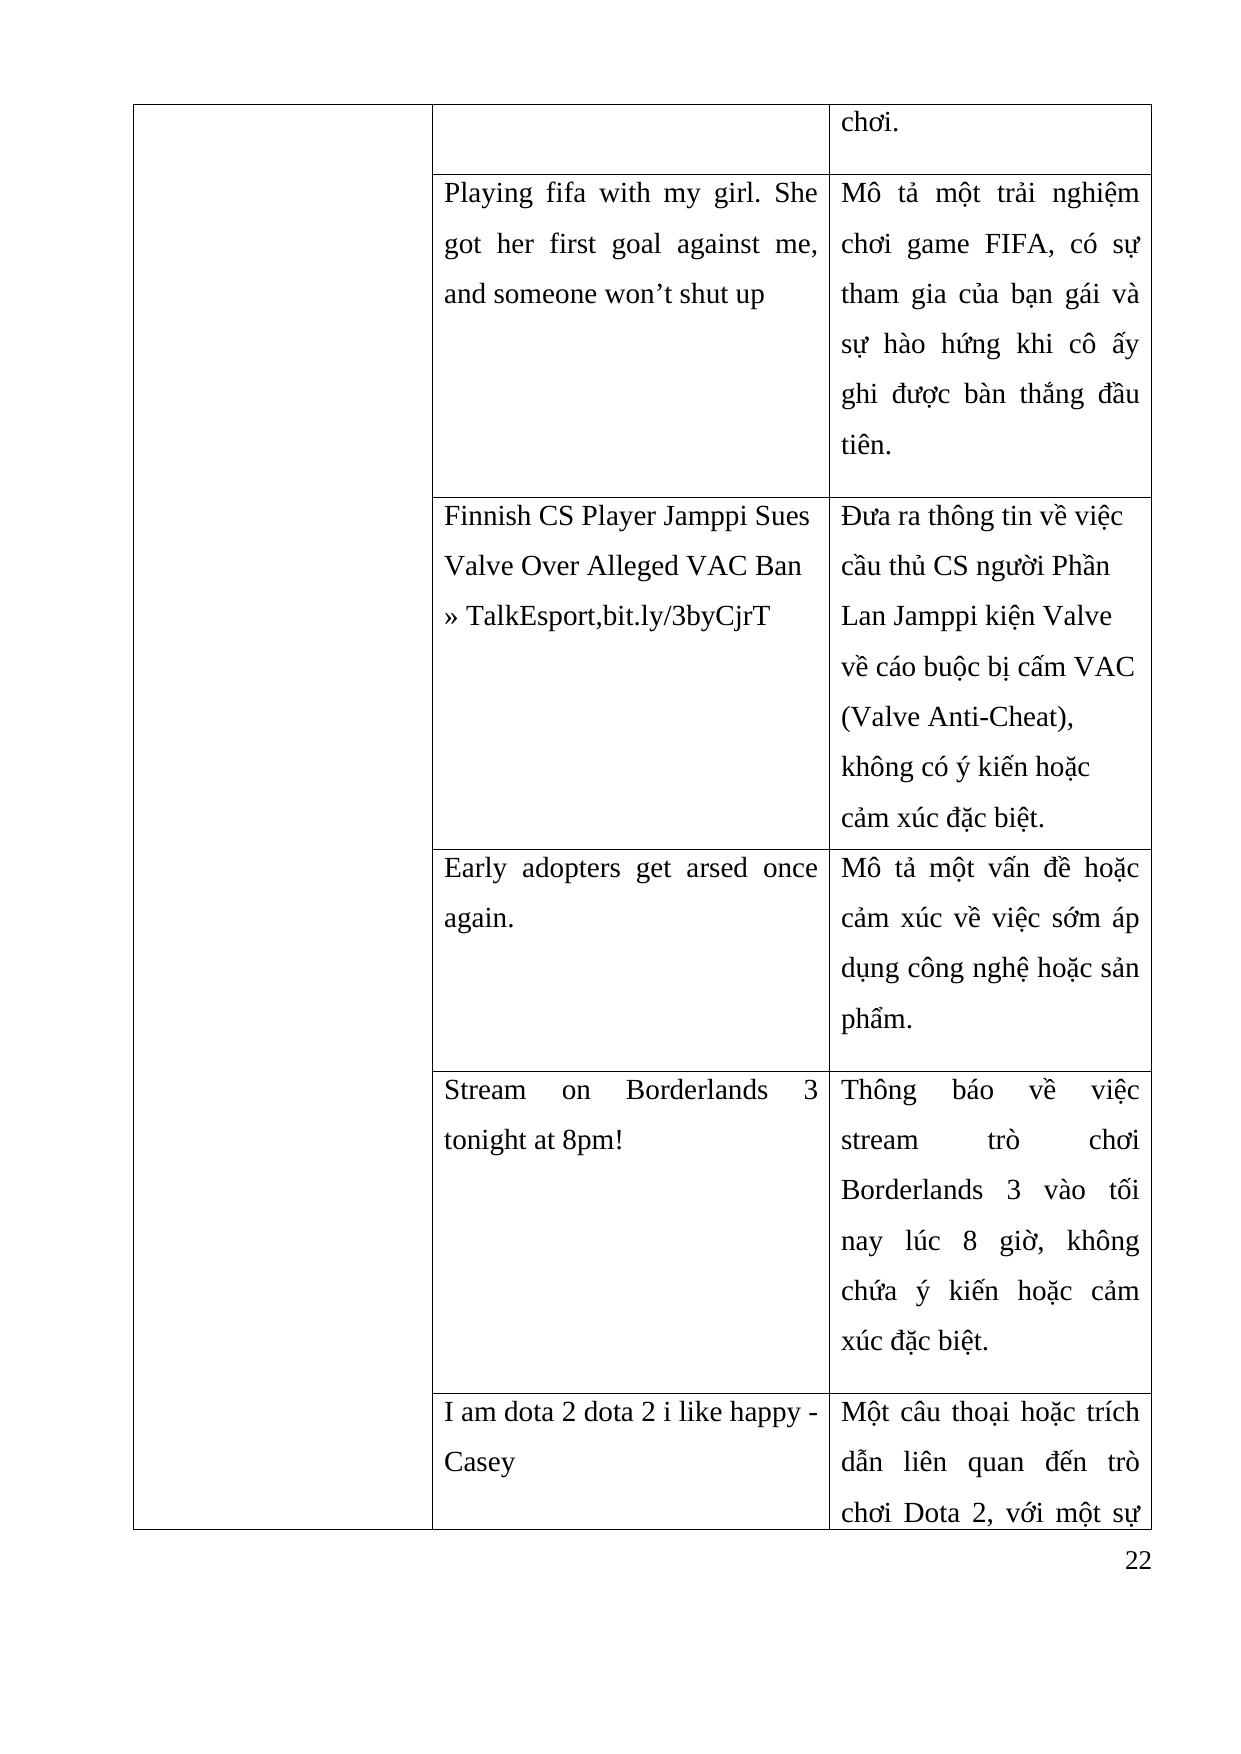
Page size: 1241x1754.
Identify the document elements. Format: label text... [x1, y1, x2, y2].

table_cell Mô tả một vấn đề hoặc cảm xúc về việc sớm áp dụng công nghệ hoặc sản phẩm. [830, 850, 1151, 1071]
table_cell Stream on Borderlands 3 tonight at 8pm! [433, 1072, 829, 1393]
table_cell Playing fifa with my girl. She got her first goal against me, and someone won’t shut up [433, 175, 829, 497]
table_cell Mô tả một trải nghiệm chơi game FIFA, có sự tham gia của bạn gái và sự hào hứng khi cô ấy ghi được bàn thắng đầu tiên. [830, 175, 1151, 497]
table_cell Đưa ra thông tin về việc cầu thủ CS người Phần Lan Jamppi kiện Valve về cáo buộc bị cấm VAC (Valve Anti-Cheat), không có ý kiến hoặc cảm xúc đặc biệt. [830, 498, 1151, 849]
table_cell Early adopters get arsed once again. [433, 850, 829, 1071]
table_cell Finnish CS Player Jamppi Sues Valve Over Alleged VAC Ban » TalkEsport,bit.ly/3byCjrT [433, 498, 829, 849]
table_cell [433, 1394, 829, 1528]
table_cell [830, 105, 1151, 174]
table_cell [433, 105, 829, 174]
table_cell Thông báo về việc stream trò chơi Borderlands 3 vào tối nay lúc 8 giờ, không chứa ý kiến hoặc cảm xúc đặc biệt. [830, 1072, 1151, 1393]
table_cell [830, 1394, 1151, 1528]
